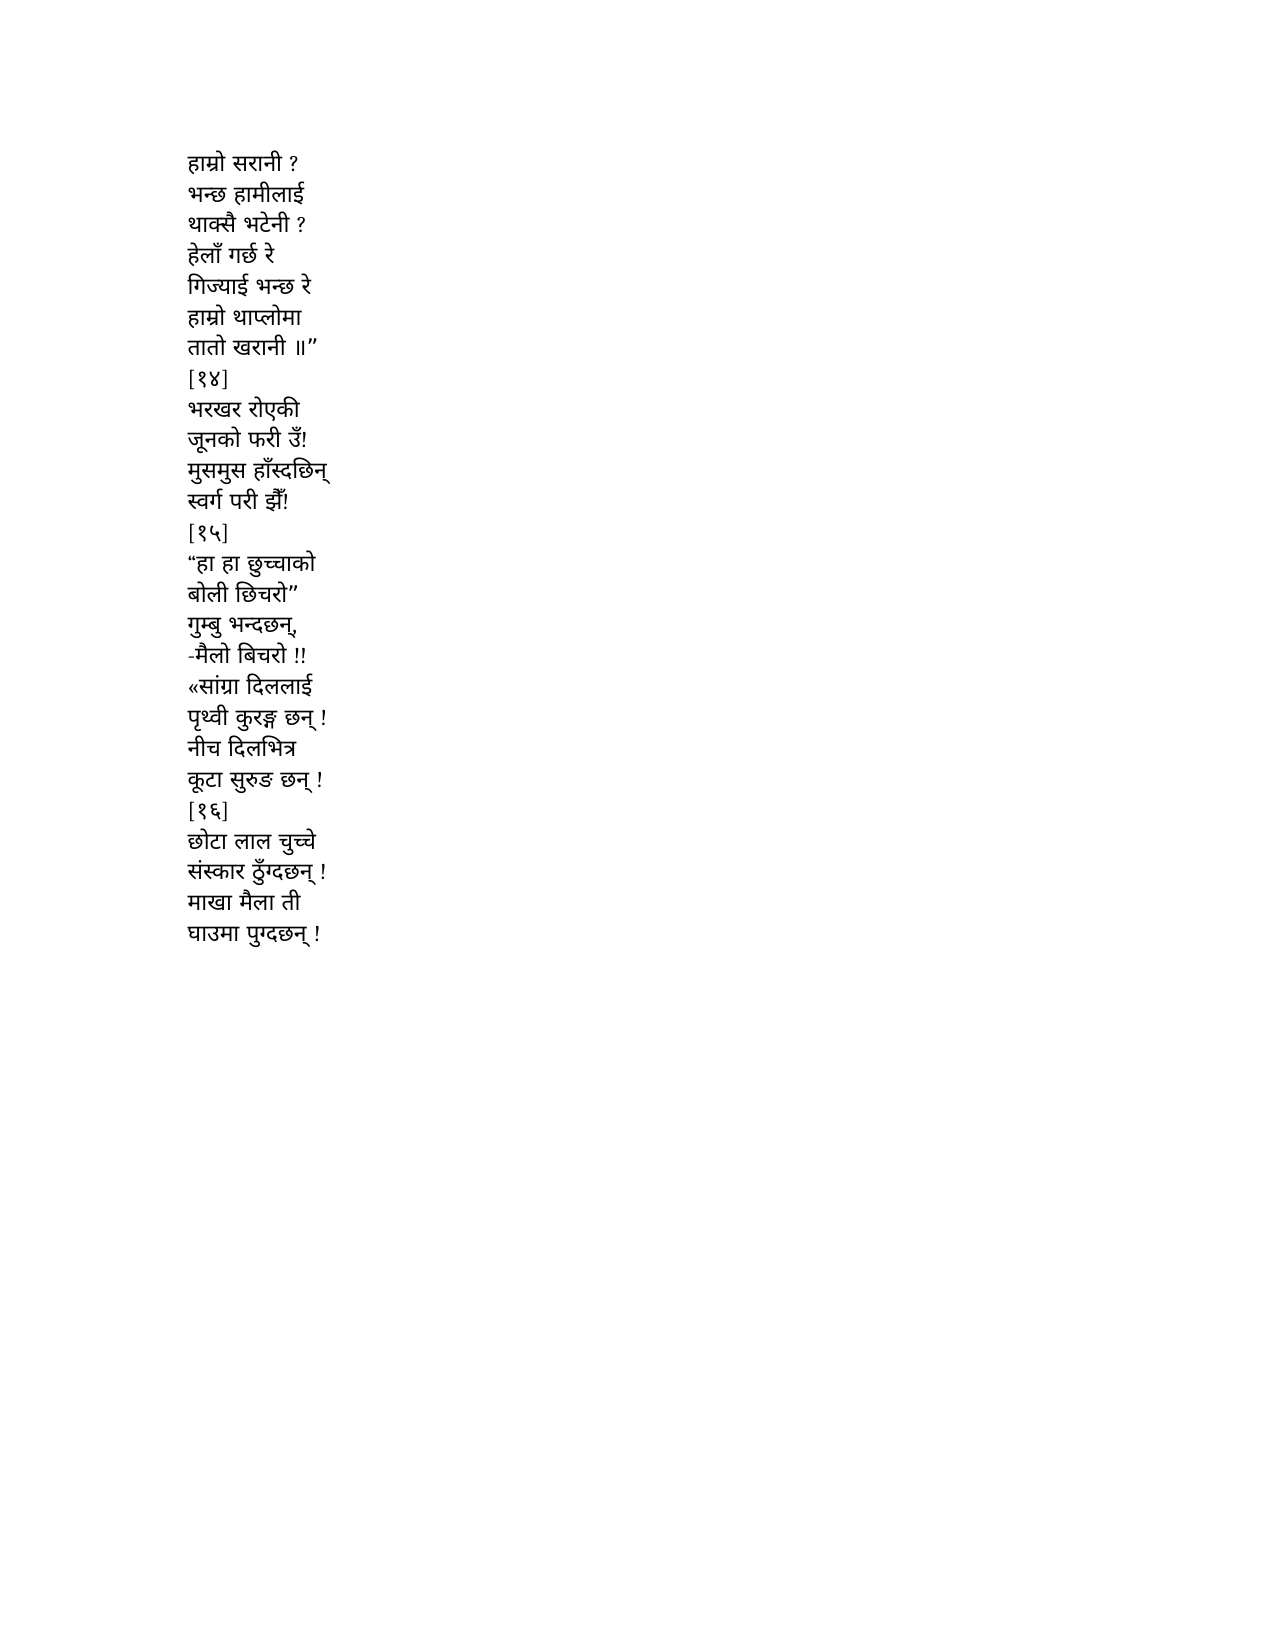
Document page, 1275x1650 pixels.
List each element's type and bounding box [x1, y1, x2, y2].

text [187, 150, 1087, 977]
